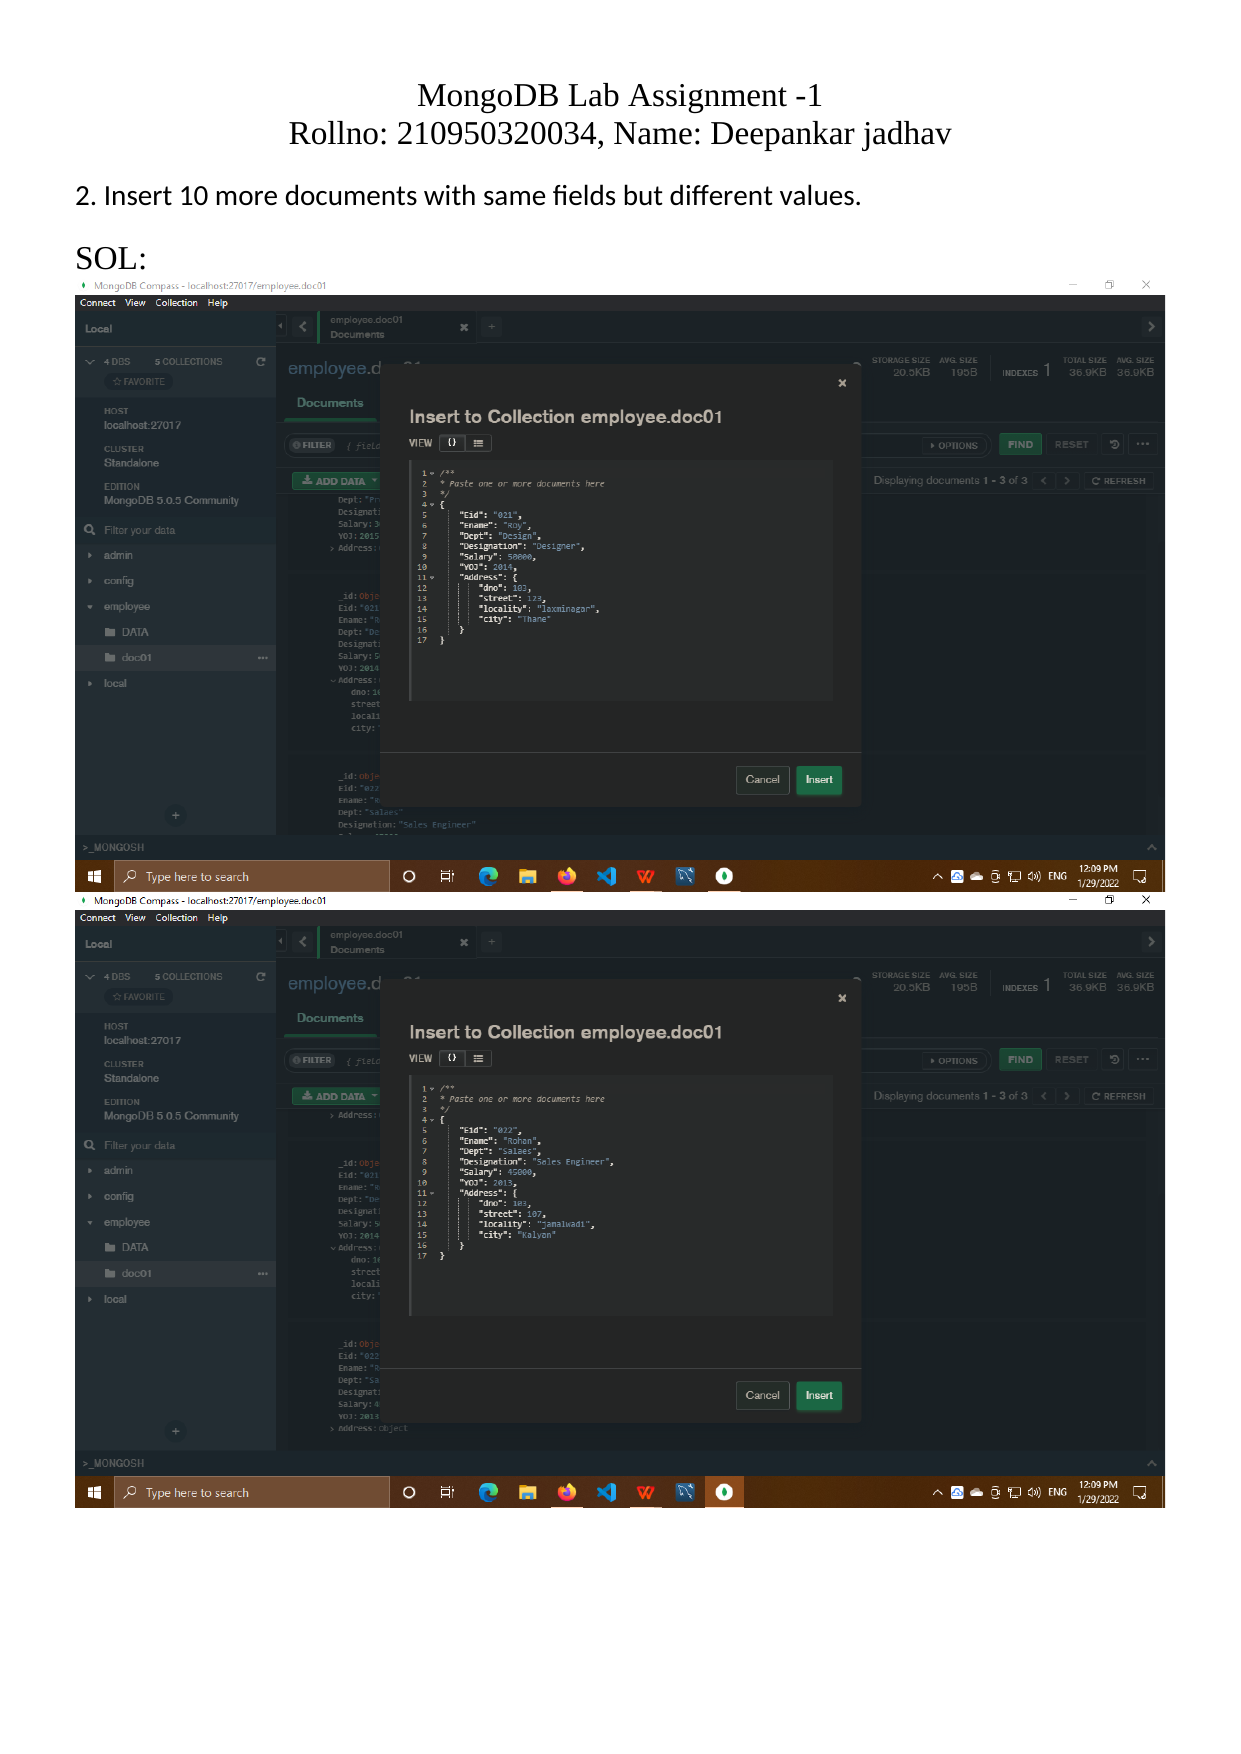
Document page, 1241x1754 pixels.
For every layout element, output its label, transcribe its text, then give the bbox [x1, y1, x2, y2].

text 2. Insert 10 more documents with same fields but different values. [75, 177, 1165, 213]
picture [75, 276, 1166, 1508]
text SOL: [75, 238, 1165, 276]
